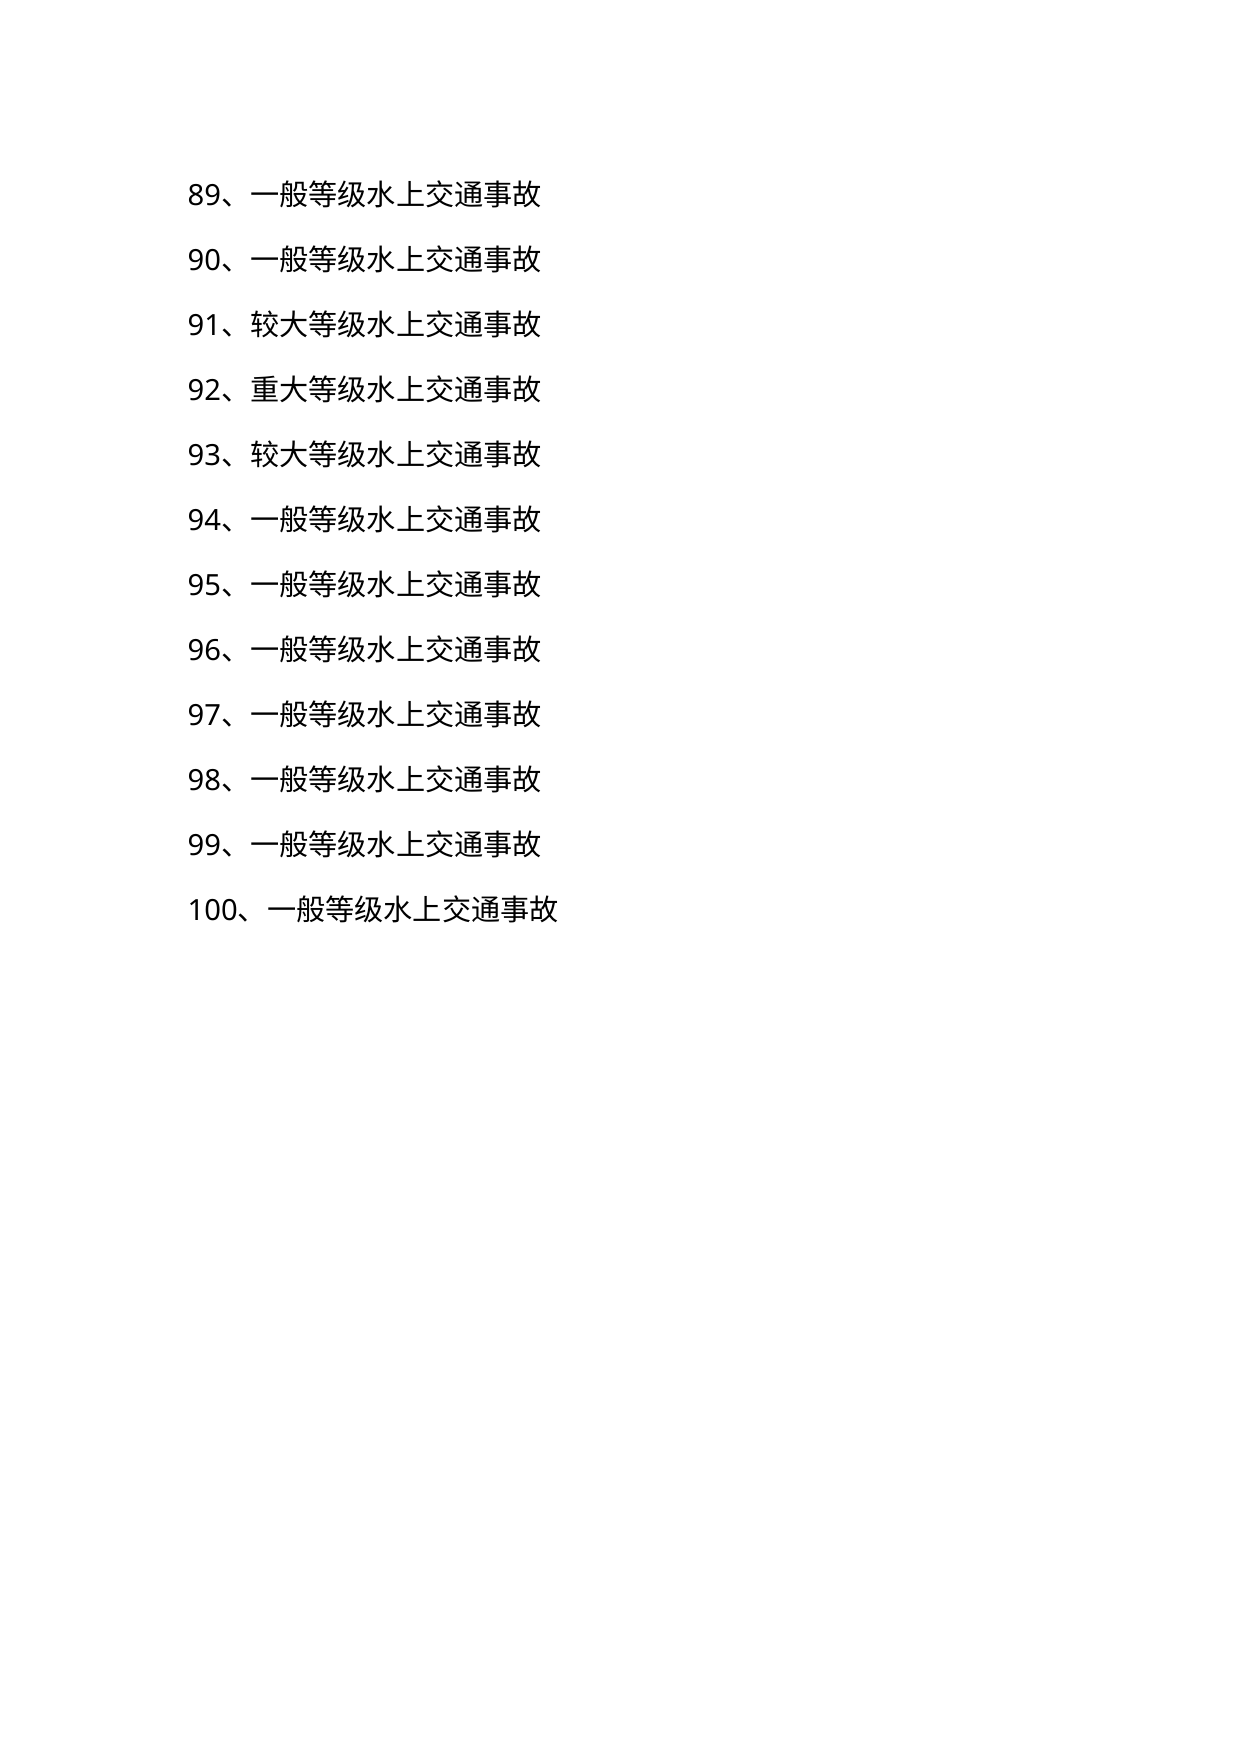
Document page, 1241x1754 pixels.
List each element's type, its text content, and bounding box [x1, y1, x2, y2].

list 94、一般等级水上交通事故 [187, 487, 1053, 552]
list 92、重大等级水上交通事故 [187, 357, 1053, 422]
list 89、一般等级水上交通事故 [187, 162, 1053, 227]
list 90、一般等级水上交通事故 [187, 227, 1053, 292]
list 96、一般等级水上交通事故 [187, 617, 1053, 682]
list 91、较大等级水上交通事故 [187, 292, 1053, 357]
list 98、一般等级水上交通事故 [187, 747, 1053, 812]
list 93、较大等级水上交通事故 [187, 422, 1053, 487]
list 100、一般等级水上交通事故 [187, 877, 1053, 942]
list 99、一般等级水上交通事故 [187, 812, 1053, 877]
list 95、一般等级水上交通事故 [187, 552, 1053, 617]
list 97、一般等级水上交通事故 [187, 682, 1053, 747]
